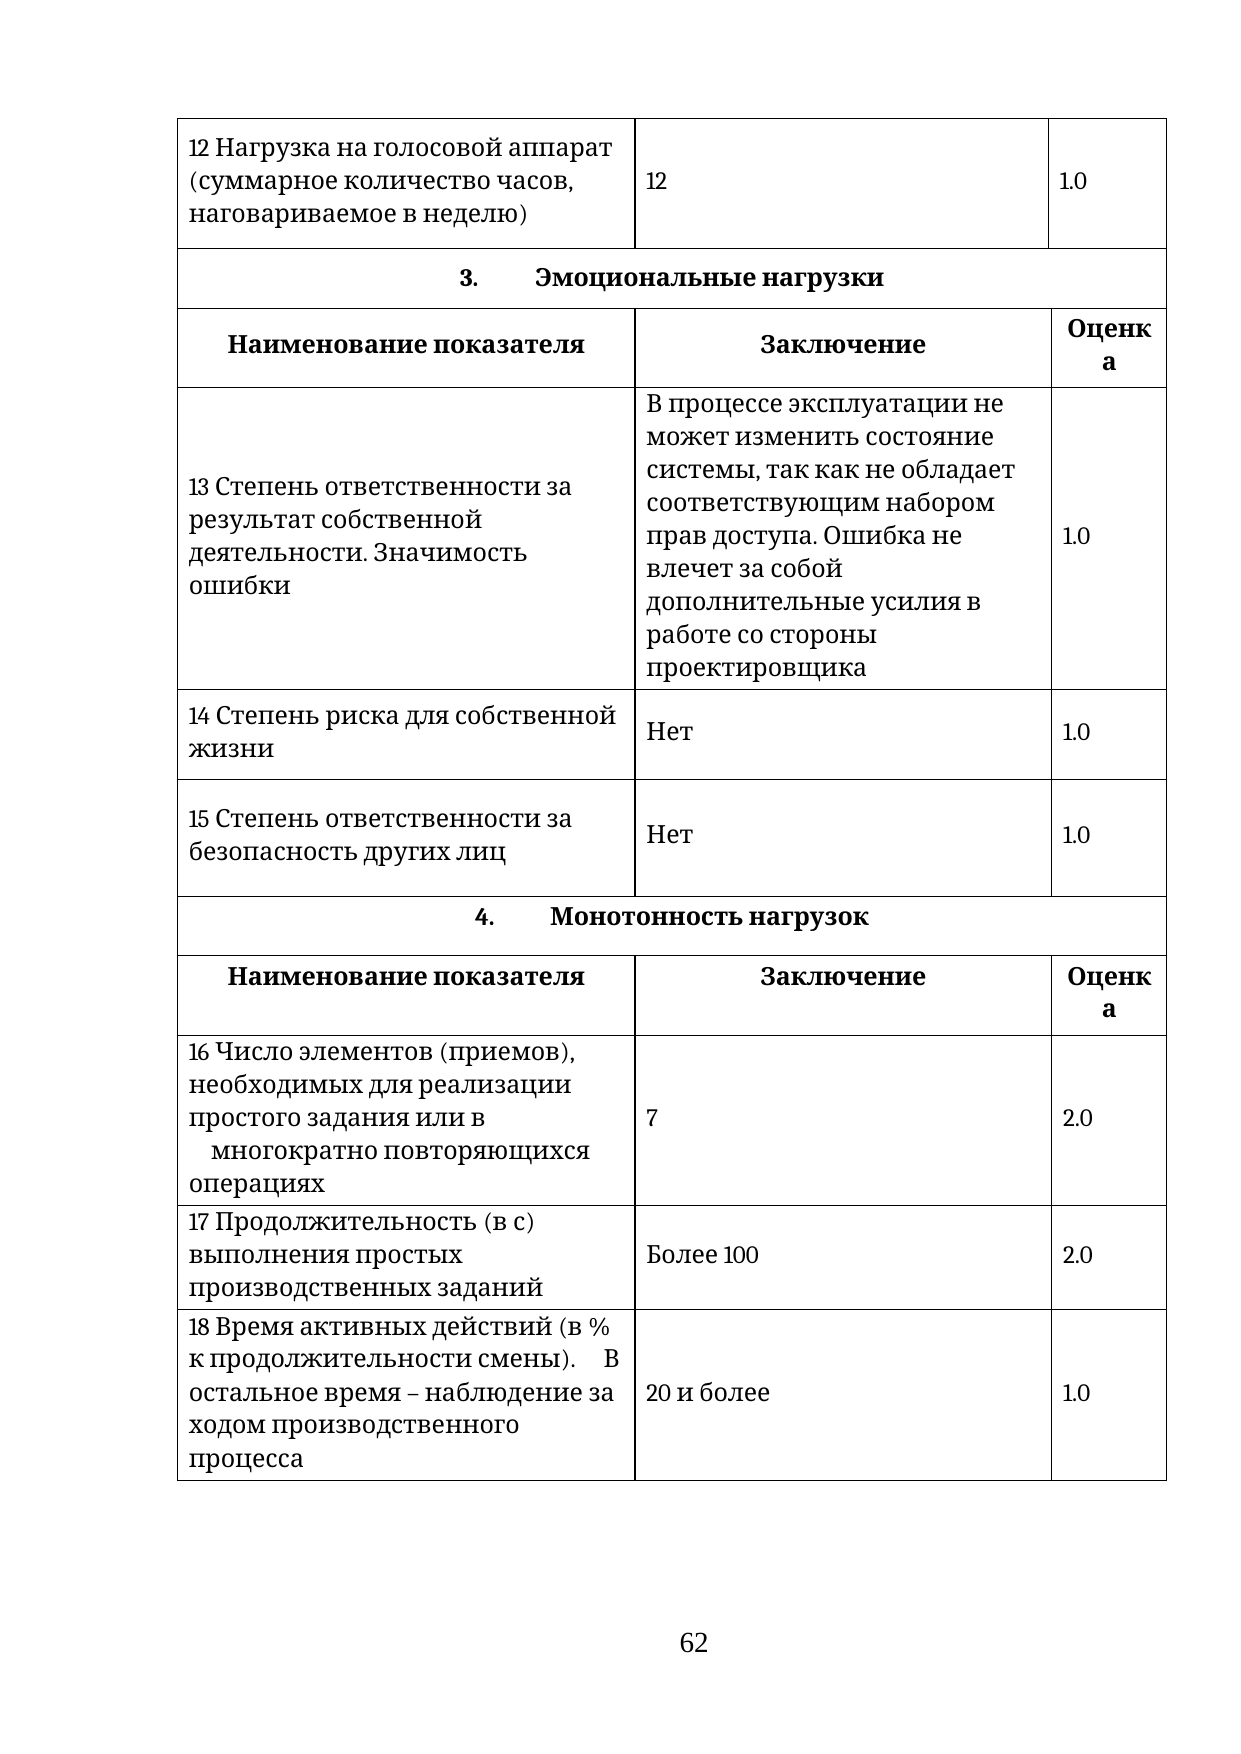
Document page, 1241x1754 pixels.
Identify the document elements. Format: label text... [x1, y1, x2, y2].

table_cell Оценка [1052, 309, 1166, 387]
table_cell В процессе эксплуатации не может изменить состояние системы, так как не обладает соответствующим набором прав доступа. Ошибка не влечет за собой дополнительные усилия в работе со стороны проектировщика [636, 388, 1051, 689]
table_cell 2.0 [1052, 1206, 1166, 1309]
table_cell Заключение [636, 956, 1051, 1035]
table_cell Заключение [636, 309, 1051, 387]
table_cell 1.0 [1052, 690, 1166, 779]
table_cell 16 Число элементов (приемов), необходимых для реализации простого задания или в %многократно повторяющихся операциях [178, 1036, 634, 1205]
table_cell Наименование показателя [178, 956, 634, 1035]
table_cell 1.0 [1052, 780, 1166, 896]
table_cell 18 Время активных действий (в % к продолжительности смены). %В остальное время – наблюдение за ходом производственного процесса [178, 1310, 634, 1479]
table_cell Более 100 [636, 1206, 1051, 1309]
table_cell Нет [636, 780, 1051, 896]
table_cell 1.0 [1049, 119, 1166, 248]
table_cell 20 и более [636, 1310, 1051, 1479]
table_cell 7 [636, 1036, 1051, 1205]
table_cell Монотонность нагрузок [178, 897, 1166, 955]
table_cell Наименование показателя [178, 309, 634, 387]
table_cell 13 Степень ответственности за результат собственной деятельности. Значимость ошибки [178, 388, 634, 689]
table_cell 15 Степень ответственности за безопасность других лиц [178, 780, 634, 896]
table_cell 1.0 [1052, 1310, 1166, 1479]
table_cell 14 Степень риска для собственной жизни [178, 690, 634, 779]
table_cell 12 Нагрузка на голосовой аппарат (суммарное количество часов, наговариваемое в неделю) [178, 119, 634, 248]
table_cell 12 [636, 119, 1048, 248]
table_cell Оценка [1052, 956, 1166, 1035]
table_cell 17 Продолжительность (в с) выполнения простых производственных заданий [178, 1206, 634, 1309]
table_cell 2.0 [1052, 1036, 1166, 1205]
table_cell Нет [636, 690, 1051, 779]
table_cell Эмоциональные нагрузки [178, 249, 1166, 307]
table_cell 1.0 [1052, 388, 1166, 689]
